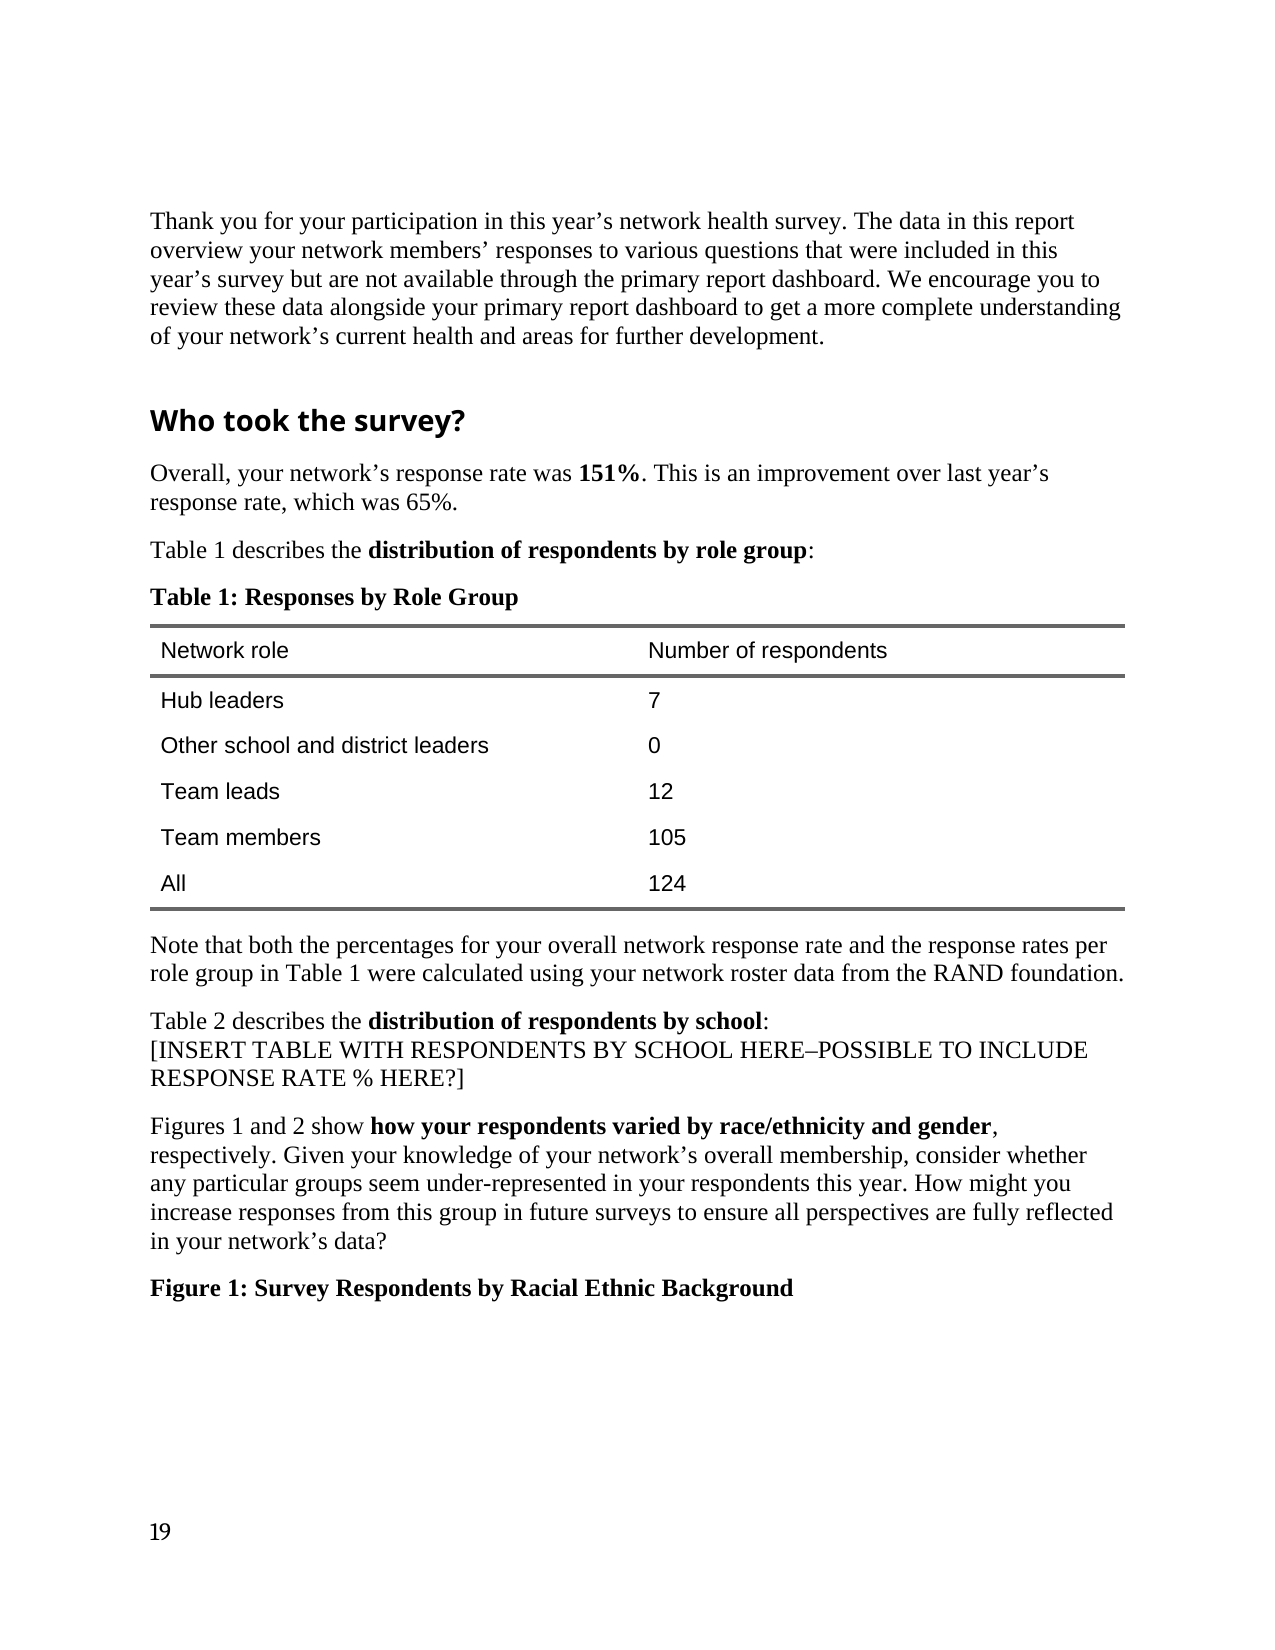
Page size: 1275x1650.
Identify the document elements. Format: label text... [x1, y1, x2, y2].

text Table 2 describes the distribution of respondents by school: [INSERT TABLE WITH RESPONDENTS BY SCHOOL HERE–POSSIBLE TO INCLUDE RESPONSE RATE % HERE?] [150, 1006, 1125, 1092]
text Overall, your network’s response rate was 151%. This is an improvement over last year’s response rate, which was 65%. [150, 458, 1125, 516]
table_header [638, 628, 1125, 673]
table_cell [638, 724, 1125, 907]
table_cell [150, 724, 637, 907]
text Figures and show how your respondents varied by race/ethnicity and gender, respectively. Given your knowledge of your network’s overall membership, consider whether any particular groups seem under-represented in your respondents this year. How might you increase responses from this group in future surveys to ensure all perspectives are fully reflected in your network’s data? [150, 1111, 1125, 1255]
text Note that both the percentages for your overall network response rate and the response rates per role group in Table 1 were calculated using your network roster data from the RAND foundation. [150, 930, 1125, 987]
subtitle Who took the survey? [150, 400, 1125, 440]
text Table : Responses by Role Group [150, 582, 1125, 611]
text Figure : Survey Respondents by Racial Ethnic Background [150, 1273, 1125, 1302]
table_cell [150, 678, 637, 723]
text Thank you for your participation in this year’s network health survey. The data in this report overview your network members’ responses to various questions that were included in this year’s survey but are not available through the primary report dashboard. We encourage you to review these data alongside your primary report dashboard to get a more complete understanding of your network’s current health and areas for further development. [150, 206, 1125, 350]
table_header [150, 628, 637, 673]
text Table 1 describes the distribution of respondents by role group: [150, 535, 1125, 563]
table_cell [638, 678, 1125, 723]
